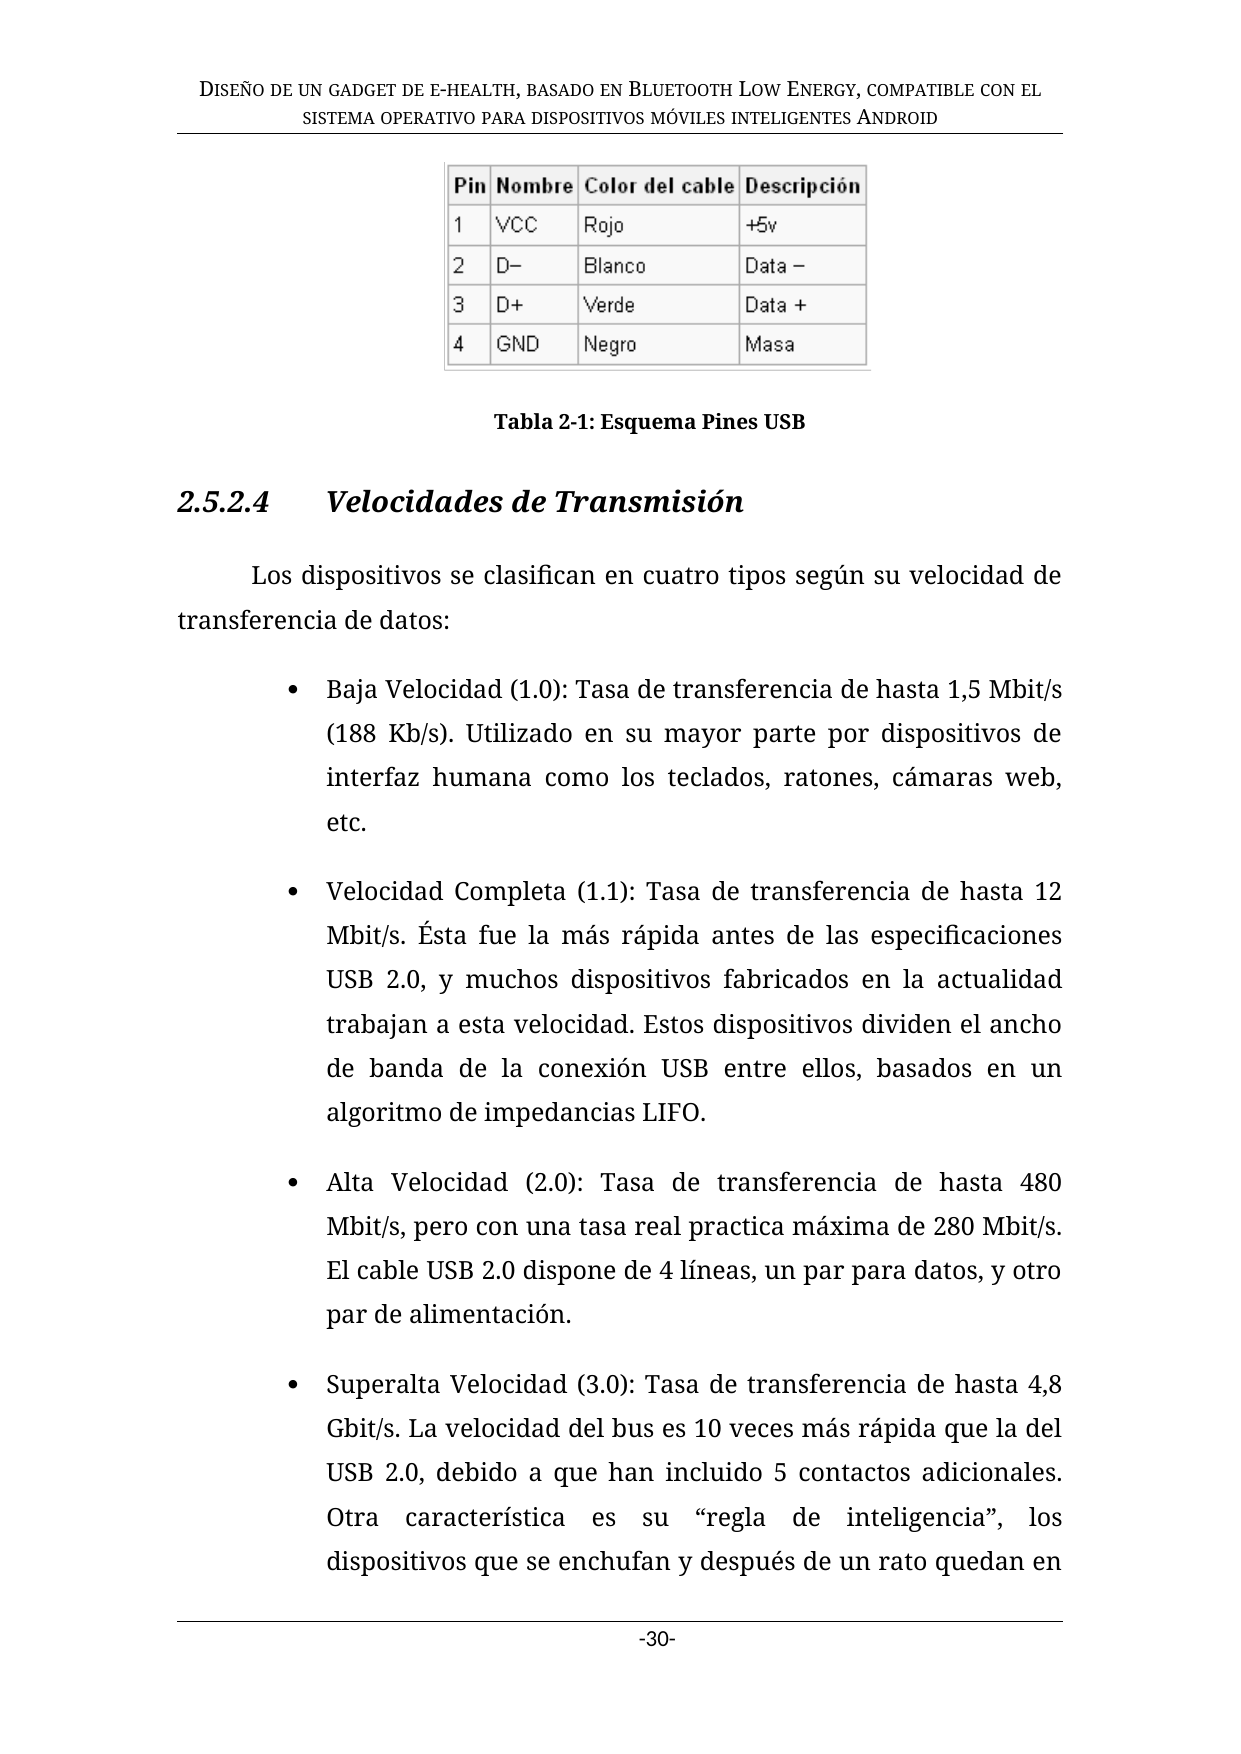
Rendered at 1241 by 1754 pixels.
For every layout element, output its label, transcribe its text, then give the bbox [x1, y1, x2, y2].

list Baja Velocidad (1.0): Tasa de transferencia de hasta 1,5 Mbit/s (188 Kb/s). Utilizado en su mayor parte por dispositivos de interfaz humana como los teclados, ratones, cámaras web, etc. [288, 672, 1063, 838]
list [288, 1366, 1063, 1577]
text Los dispositivos se clasifican en cuatro tipos según su velocidad de transferencia de datos: [177, 558, 1063, 636]
picture [443, 162, 872, 372]
list Alta Velocidad (2.0): Tasa de transferencia de hasta 480 Mbit/s, pero con una tasa real practica máxima de 280 Mbit/s. El cable USB 2.0 dispone de 4 líneas, un par para datos, y otro par de alimentación. [288, 1164, 1063, 1331]
text Tabla 2-1: Esquema Pines USB [236, 407, 1063, 436]
list Velocidad Completa (1.1): Tasa de transferencia de hasta 12 Mbit/s. Ésta fue la más rápida antes de las especificaciones USB 2.0, y muchos dispositivos fabricados en la actualidad trabajan a esta velocidad. Estos dispositivos dividen el ancho de banda de la conexión USB entre ellos, basados en un algoritmo de impedancias LIFO. [288, 874, 1063, 1129]
subtitle Velocidades de Transmisión [177, 481, 1063, 521]
